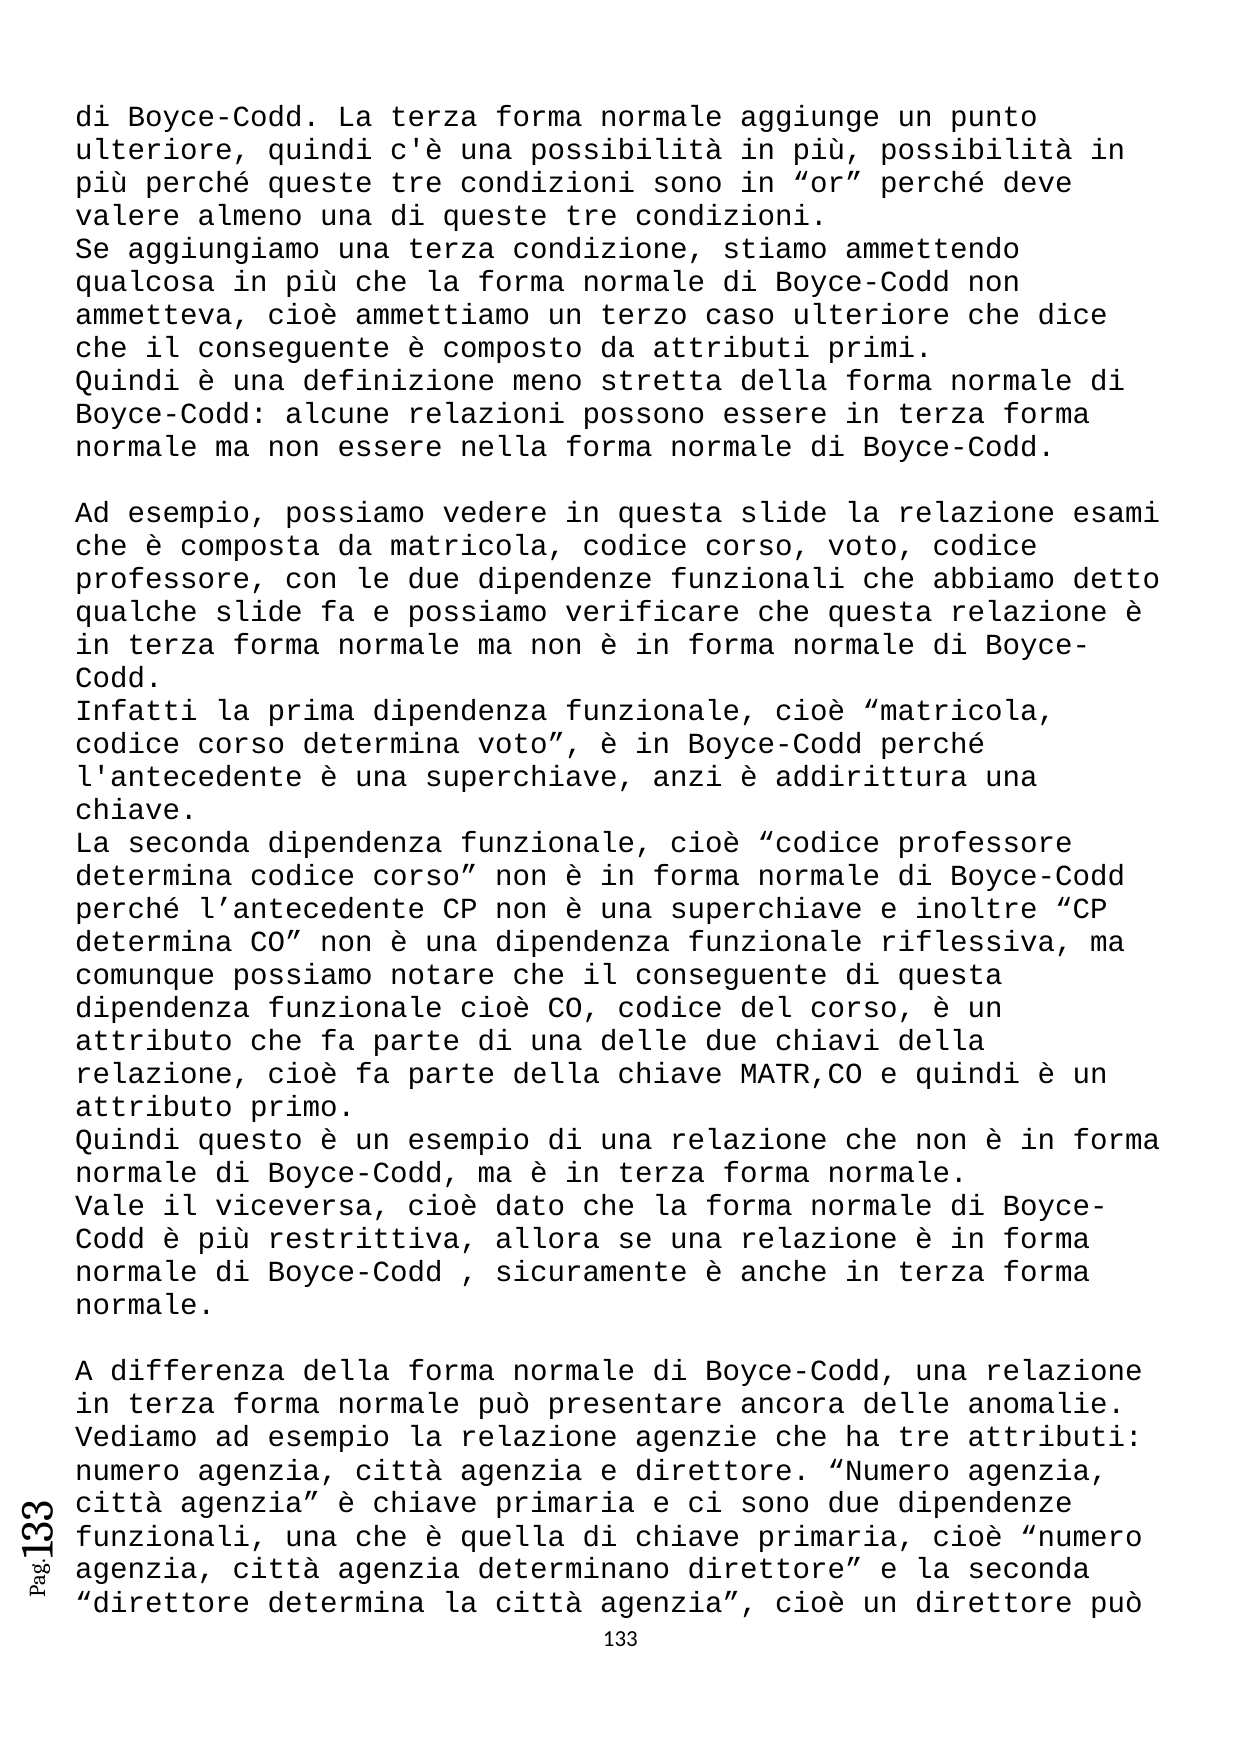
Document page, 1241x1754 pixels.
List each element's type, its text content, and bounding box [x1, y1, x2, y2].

text Ad esempio, possiamo vedere in questa slide la relazione esami che è composta da matricola, codice corso, voto, codice professore, con le due dipendenze funzionali che abbiamo detto qualche slide fa e possiamo verificare che questa relazione è in terza forma normale ma non è in forma normale di Boyce-Codd. [75, 498, 1165, 696]
text Infatti la prima dipendenza funzionale, cioè “matricola, codice corso determina voto”, è in Boyce-Codd perché l'antecedente è una superchiave, anzi è addirittura una chiave. [75, 696, 1165, 828]
text Se aggiungiamo una terza condizione, stiamo ammettendo qualcosa in più che la forma normale di Boyce-Codd non ammetteva, cioè ammettiamo un terzo caso ulteriore che dice che il conseguente è composto da attributi primi. [75, 234, 1165, 366]
text Quindi questo è un esempio di una relazione che non è in forma normale di Boyce-Codd, ma è in terza forma normale. [75, 1125, 1165, 1191]
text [75, 1423, 1165, 1621]
text A differenza della forma normale di Boyce-Codd, una relazione in terza forma normale può presentare ancora delle anomalie. [75, 1357, 1165, 1423]
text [75, 102, 1165, 234]
text La seconda dipendenza funzionale, cioè “codice professore determina codice corso” non è in forma normale di Boyce-Codd perché l’antecedente CP non è una superchiave e inoltre “CP determina CO” non è una dipendenza funzionale riflessiva, ma comunque possiamo notare che il conseguente di questa dipendenza funzionale cioè CO, codice del corso, è un attributo che fa parte di una delle due chiavi della relazione, cioè fa parte della chiave MATR,CO e quindi è un attributo primo. [75, 828, 1165, 1125]
text Quindi è una definizione meno stretta della forma normale di Boyce-Codd: alcune relazioni possono essere in terza forma normale ma non essere nella forma normale di Boyce-Codd. [75, 366, 1165, 465]
text Vale il viceversa, cioè dato che la forma normale di Boyce-Codd è più restrittiva, allora se una relazione è in forma normale di Boyce-Codd , sicuramente è anche in terza forma normale. [75, 1191, 1165, 1323]
